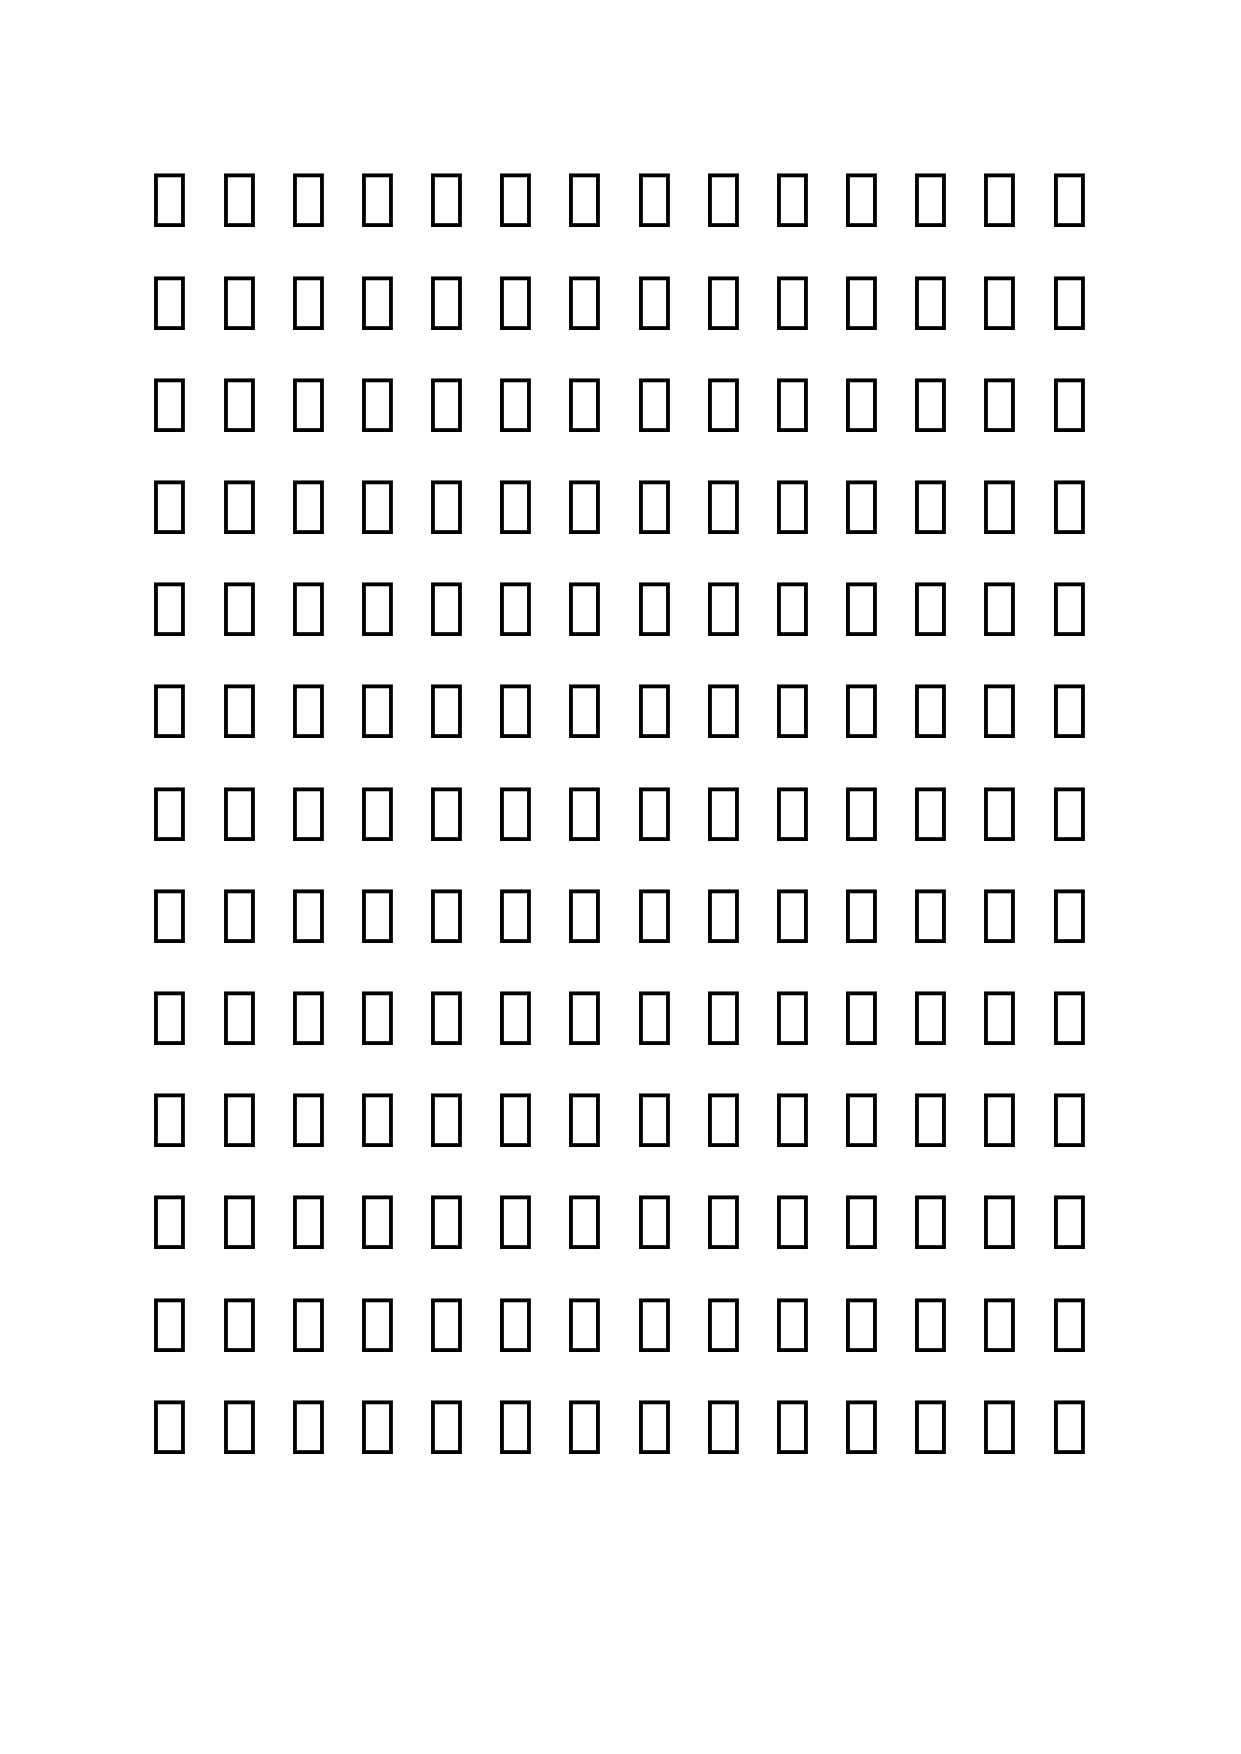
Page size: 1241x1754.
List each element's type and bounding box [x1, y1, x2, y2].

text [148, 148, 1092, 1476]
